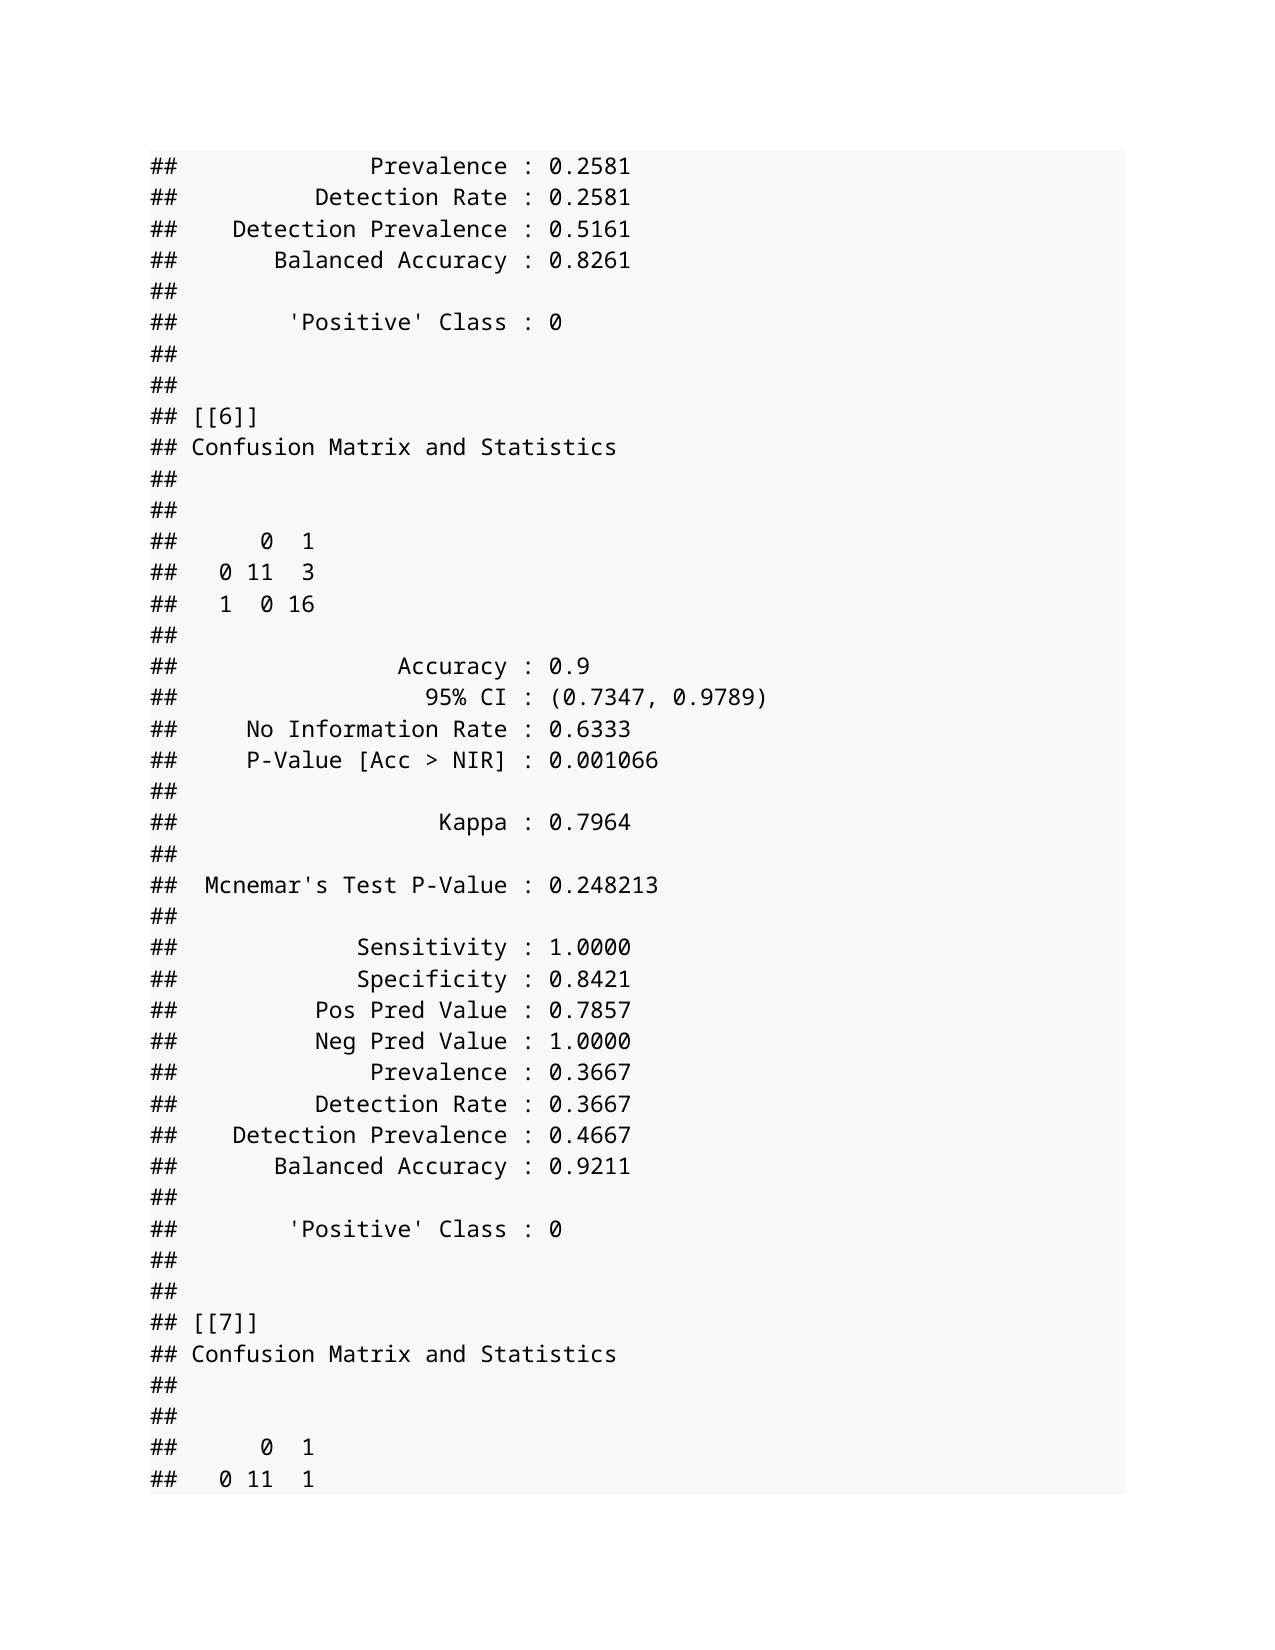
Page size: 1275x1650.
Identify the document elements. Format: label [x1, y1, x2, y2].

text [150, 150, 1125, 1494]
